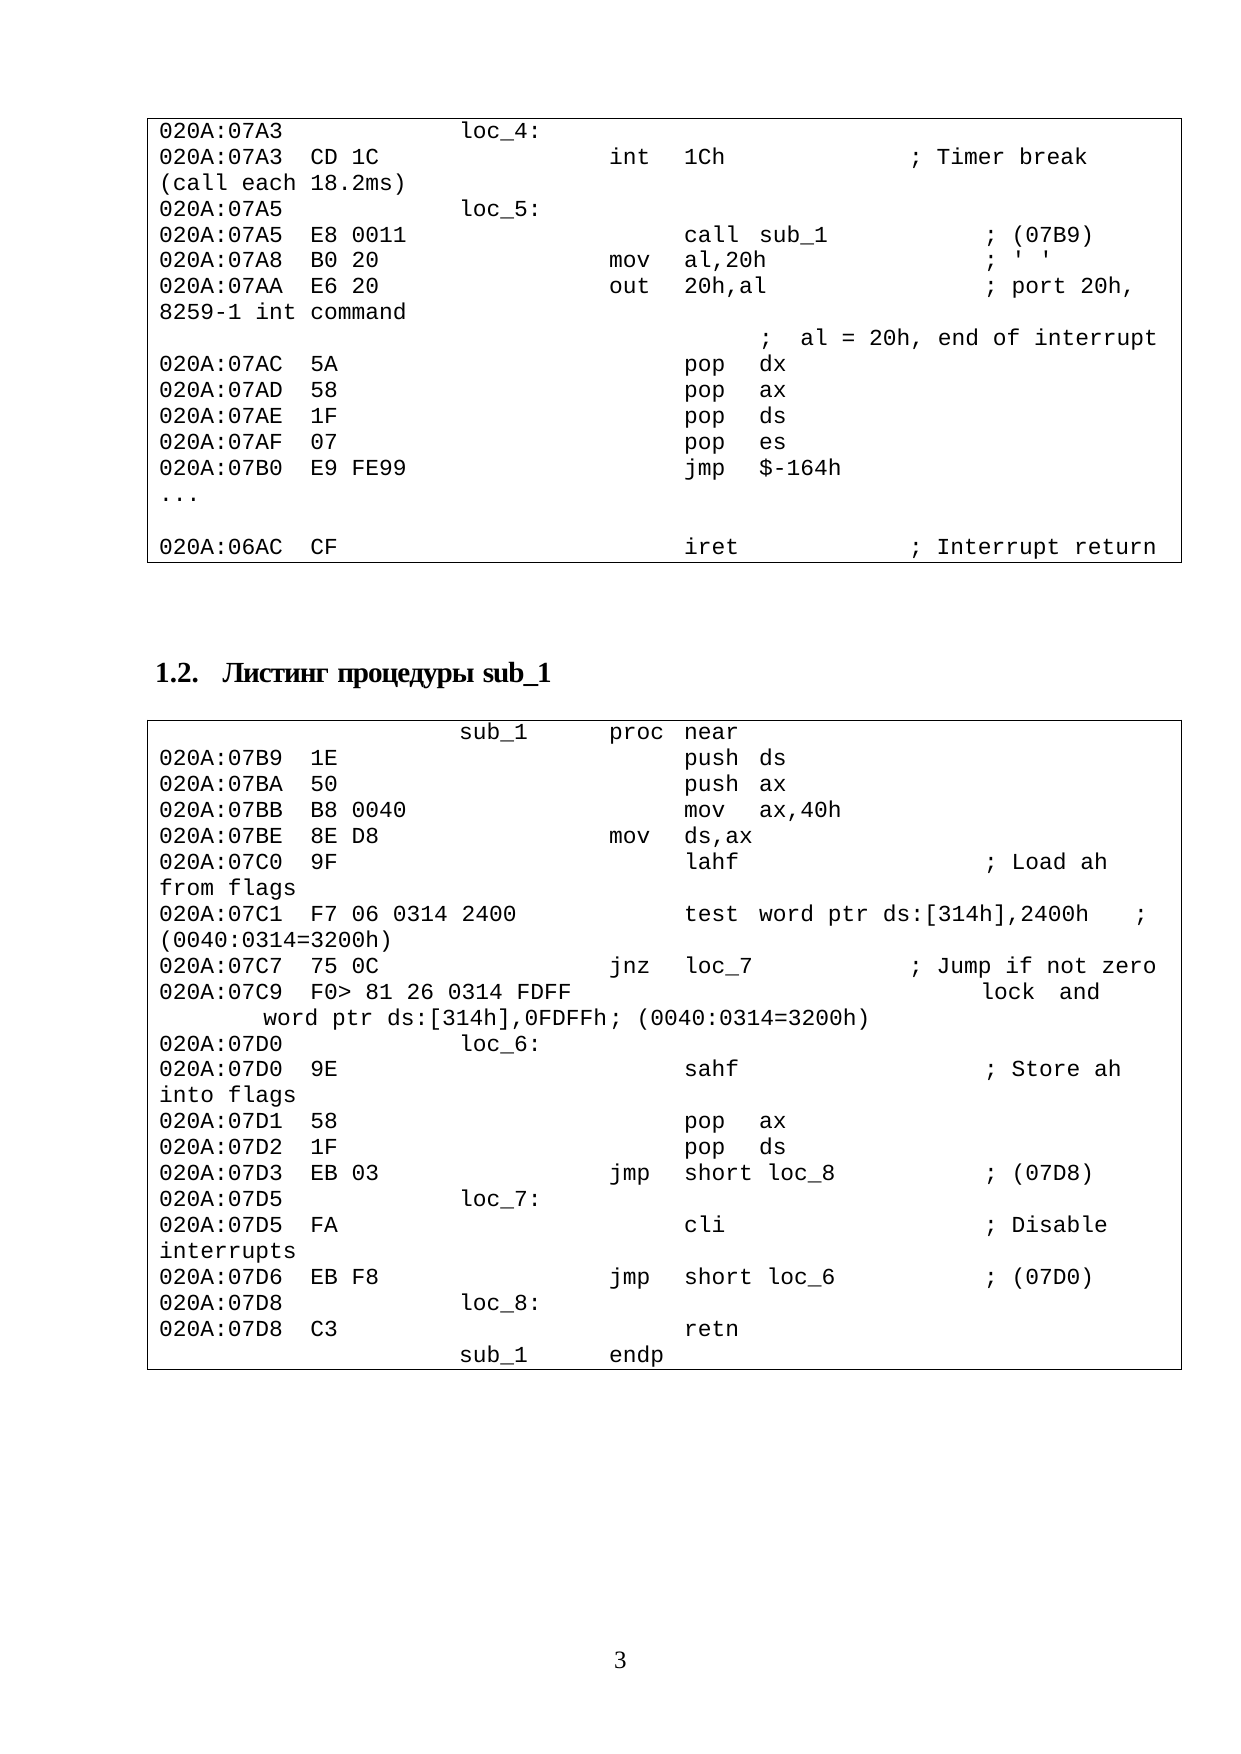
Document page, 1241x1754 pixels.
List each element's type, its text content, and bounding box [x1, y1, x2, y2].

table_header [148, 119, 1181, 562]
table_header sub_1 proc near 020A:07B9 1E push ds 020A:07BA 50 push ax 020A:07BB B8 0040 mov ax,40h 020A:07BE 8E D8 mov ds,ax 020A:07C0 9F lahf ; Load ah from flags 020A:07C1 F7 06 0314 2400 test word ptr ds:[314h],2400h ; (0040:0314=3200h) 020A:07C7 75 0C jnz loc_7 ; Jump if not zero 020A:07C9 F0> 81 26 0314 FDFF lock and word ptr ds:[314h],0FDFFh ; (0040:0314=3200h) 020A:07D0 loc_6: 020A:07D0 9E sahf ; Store ah into flags 020A:07D1 58 pop ax 020A:07D2 1F pop ds 020A:07D3 EB 03 jmp short loc_8 ; (07D8) 020A:07D5 loc_7: 020A:07D5 FA cli ; Disable interrupts 020A:07D6 EB F8 jmp short loc_6 ; (07D0) 020A:07D8 loc_8: 020A:07D8 C3 retn sub_1 endp [148, 721, 1181, 1369]
list Листинг процедуры sub_1 [155, 655, 1181, 688]
